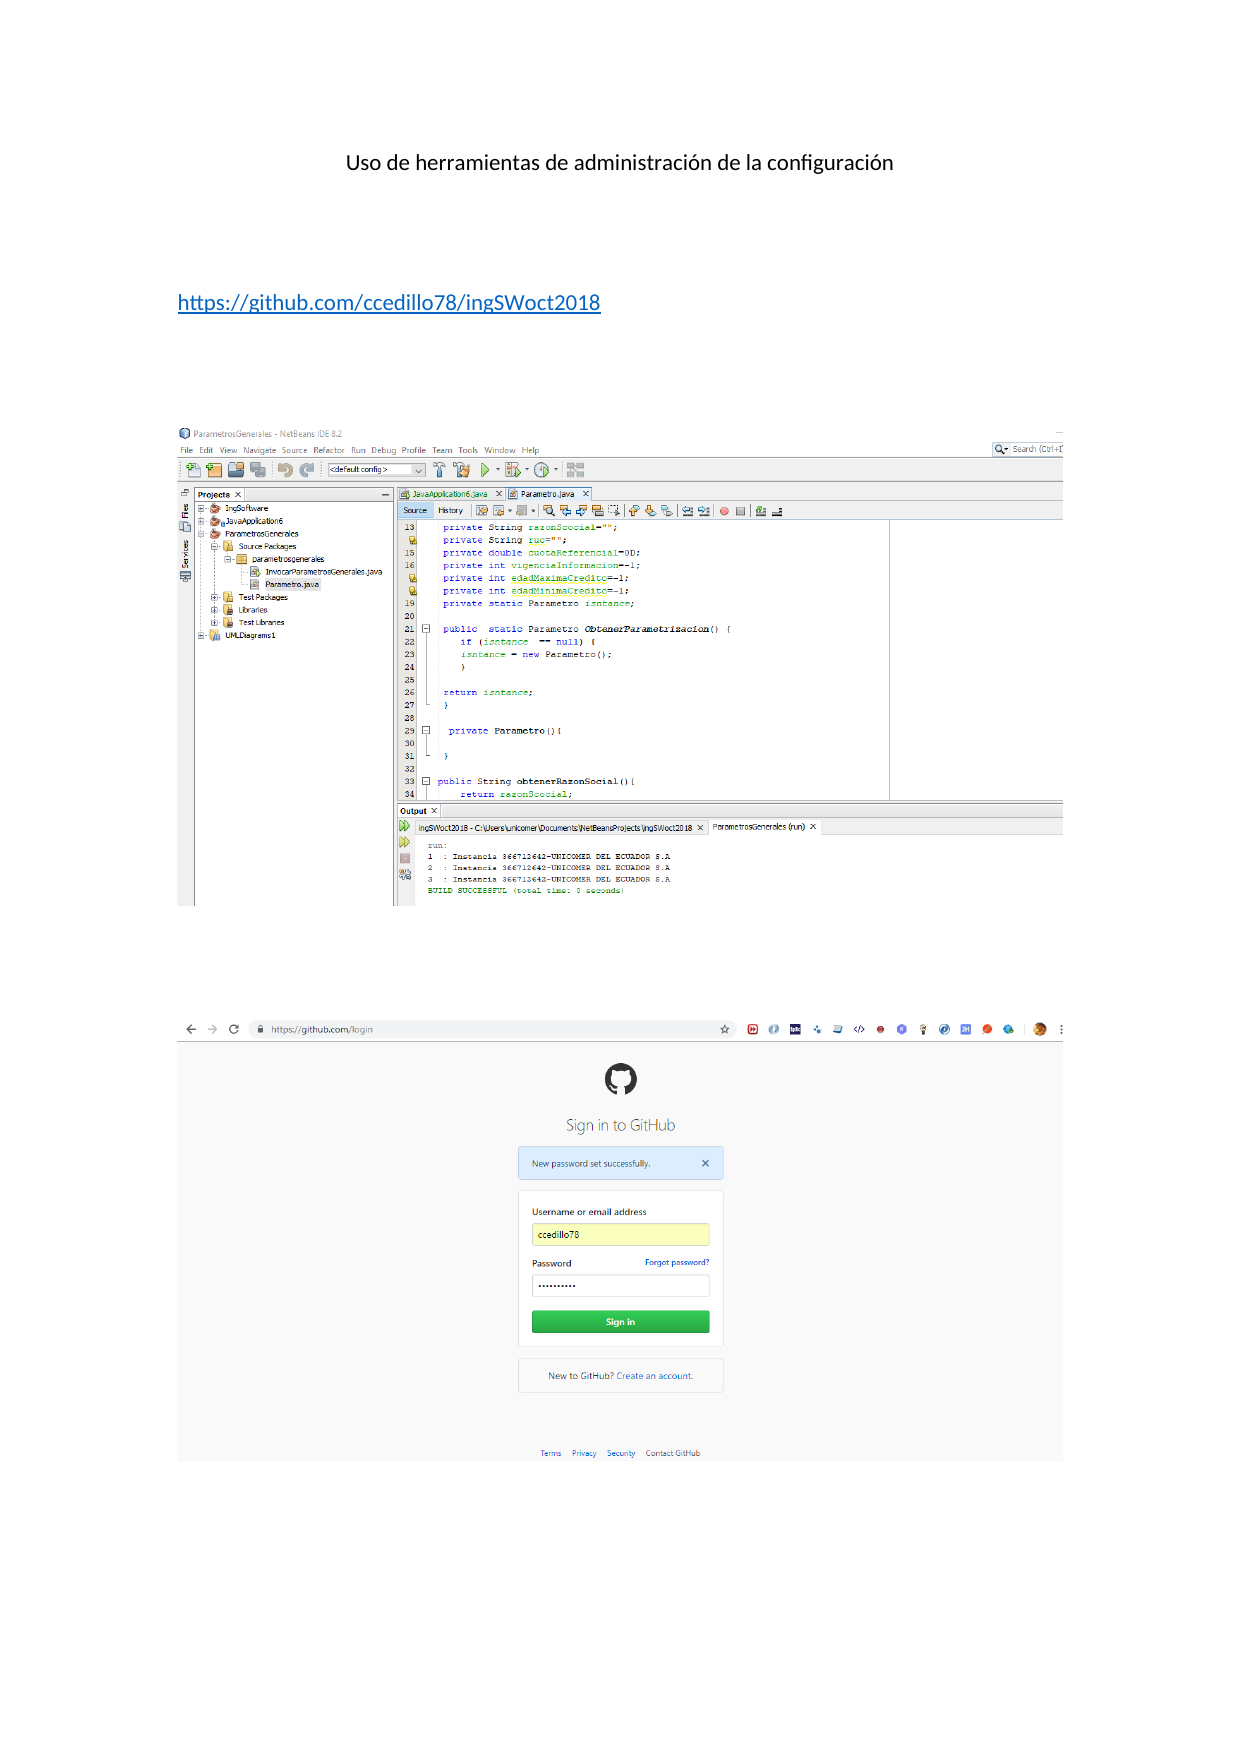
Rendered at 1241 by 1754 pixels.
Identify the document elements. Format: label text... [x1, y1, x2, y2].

text Uso de herramientas de administración de la configuración [177, 148, 1063, 176]
picture [177, 1018, 1063, 1461]
text https://github.com/ccedillo78/ingSWoct2018 [177, 288, 1063, 316]
picture [177, 428, 1063, 906]
